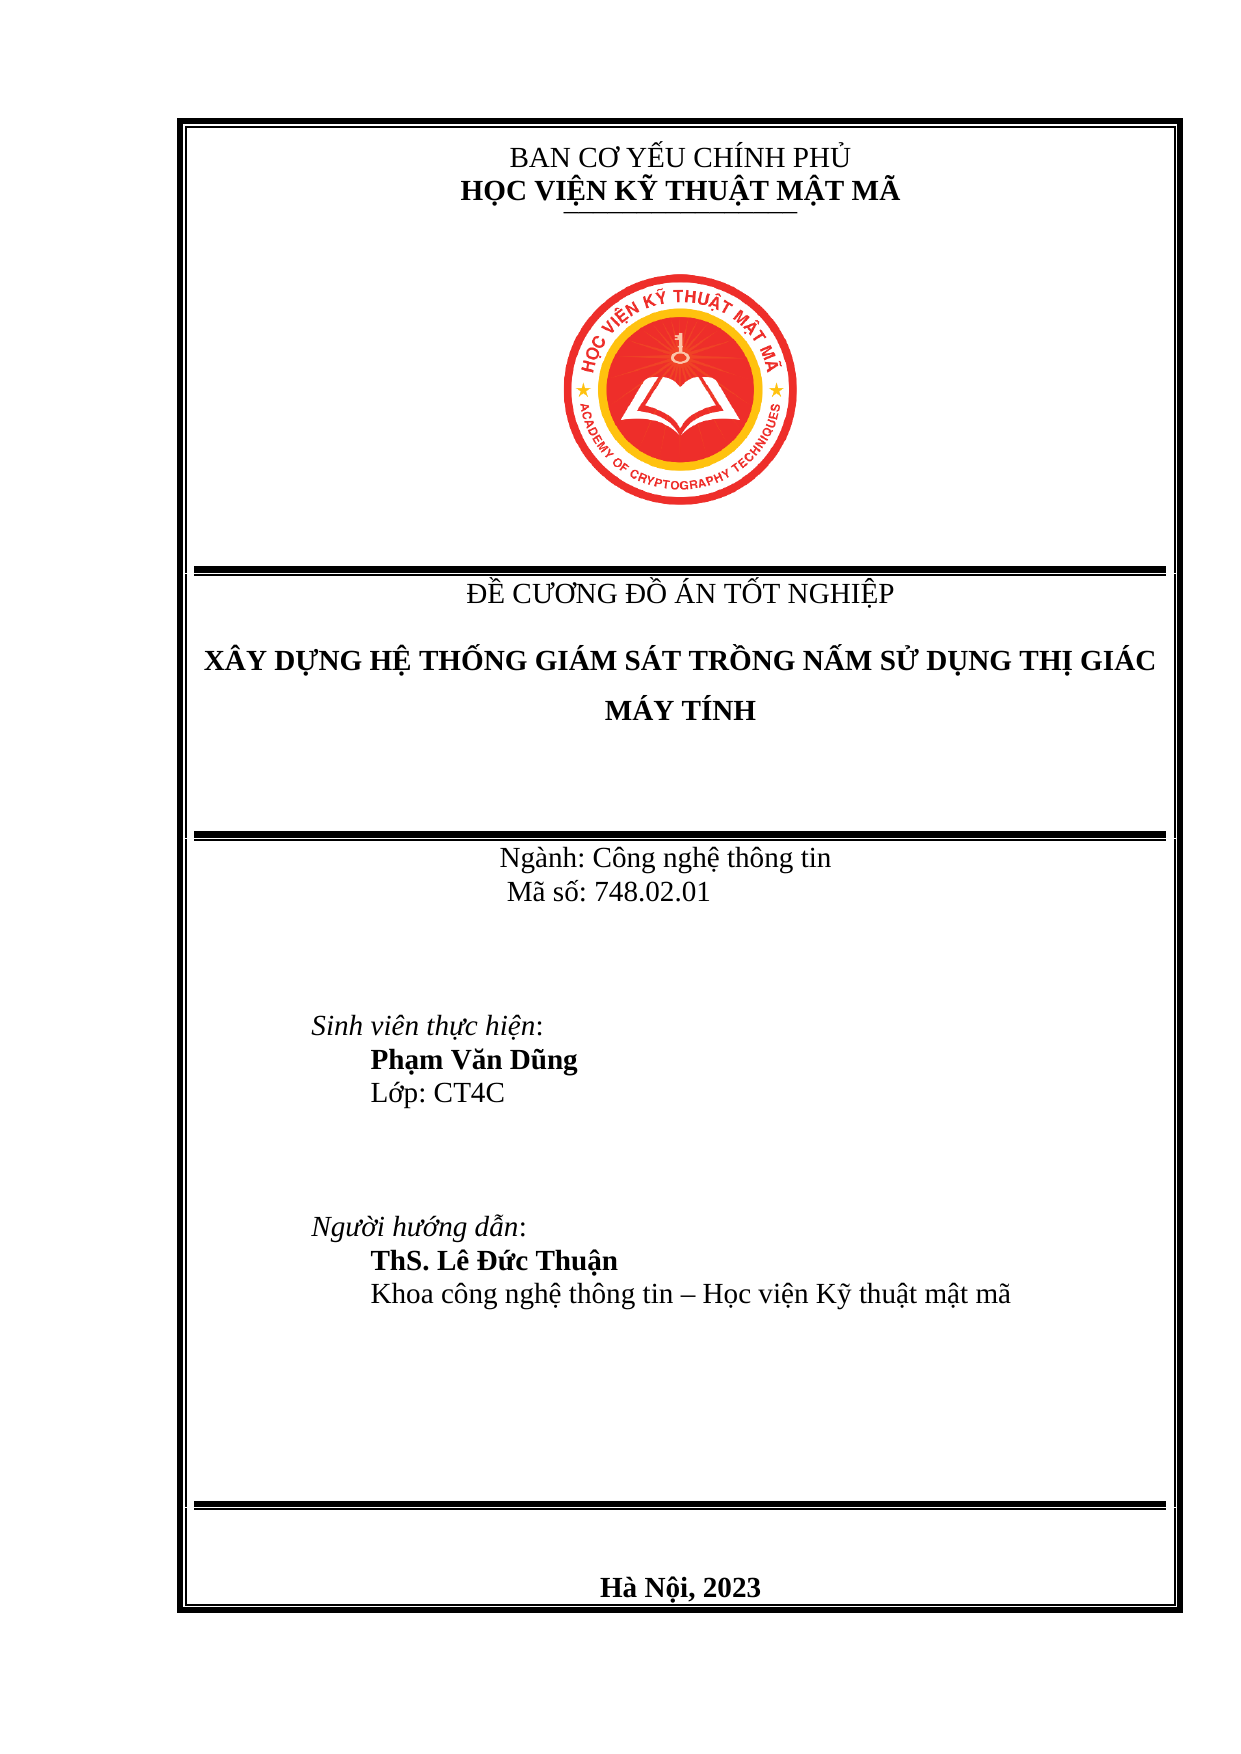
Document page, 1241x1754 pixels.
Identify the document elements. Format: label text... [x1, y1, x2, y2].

table_cell ĐỀ CƯƠNG ĐỒ ÁN TỐT NGHIỆP Xây dựng hệ thống giám sát trồng nấm sử dụng thị giác máy tính [183, 566, 1177, 831]
table_cell Hà Nội, 2023 [183, 1501, 1177, 1604]
picture [563, 274, 797, 505]
table_cell Ngành: Công nghệ thông tin Mã số: 748.02.01 Sinh viên thực hiện: Phạm Văn Dũng Lớp: CT4C Người hướng dẫn: ThS. Lê Đức Thuận Khoa công nghệ thông tin – Học viện Kỹ thuật mật mã [183, 831, 1177, 1501]
table_header BAN CƠ YẾU CHÍNH PHỦ HỌC VIỆN KỸ THUẬT MẬT MÃ ¯¯¯¯¯¯¯¯¯¯¯¯¯¯¯¯ [187, 128, 1174, 566]
